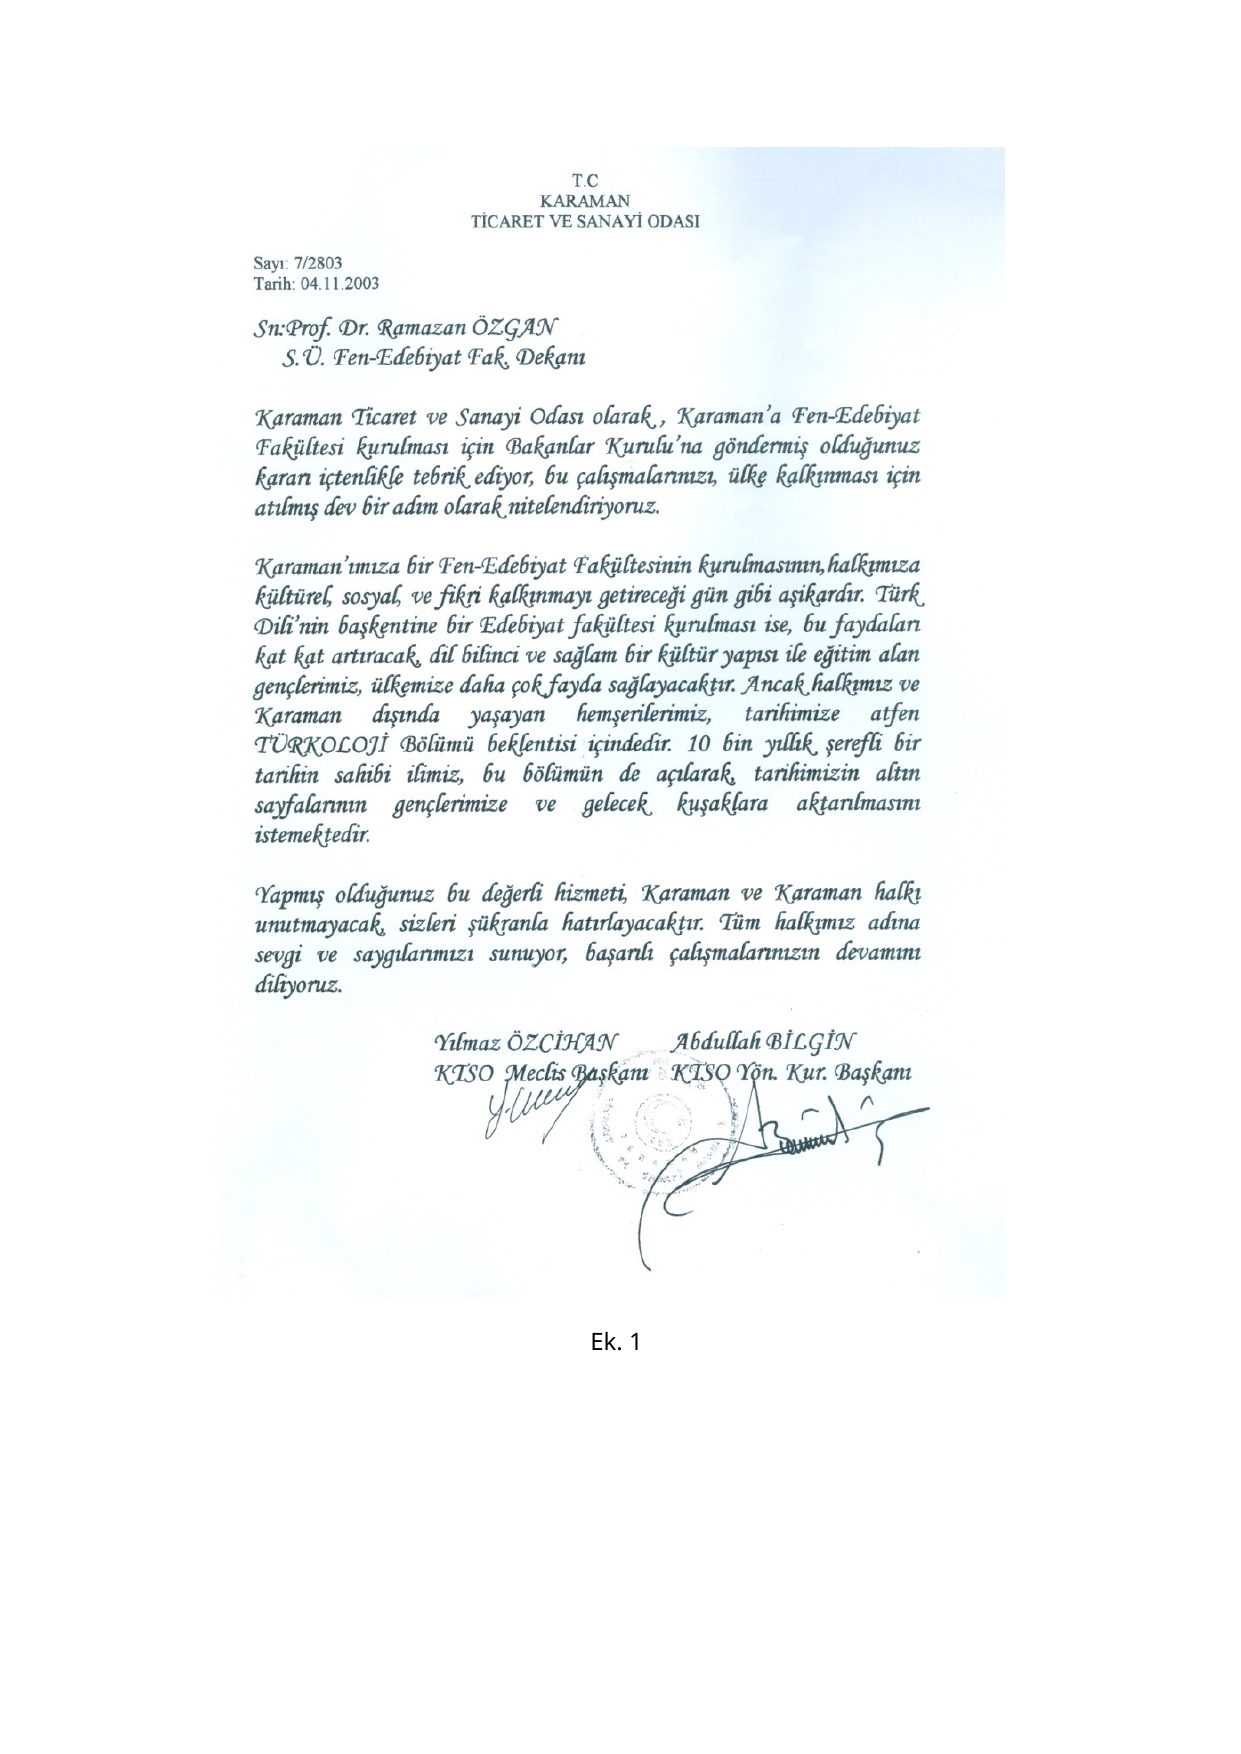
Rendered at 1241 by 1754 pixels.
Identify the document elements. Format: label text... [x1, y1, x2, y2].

picture [221, 147, 1006, 1298]
text Ek. 1 [148, 1324, 1093, 1357]
